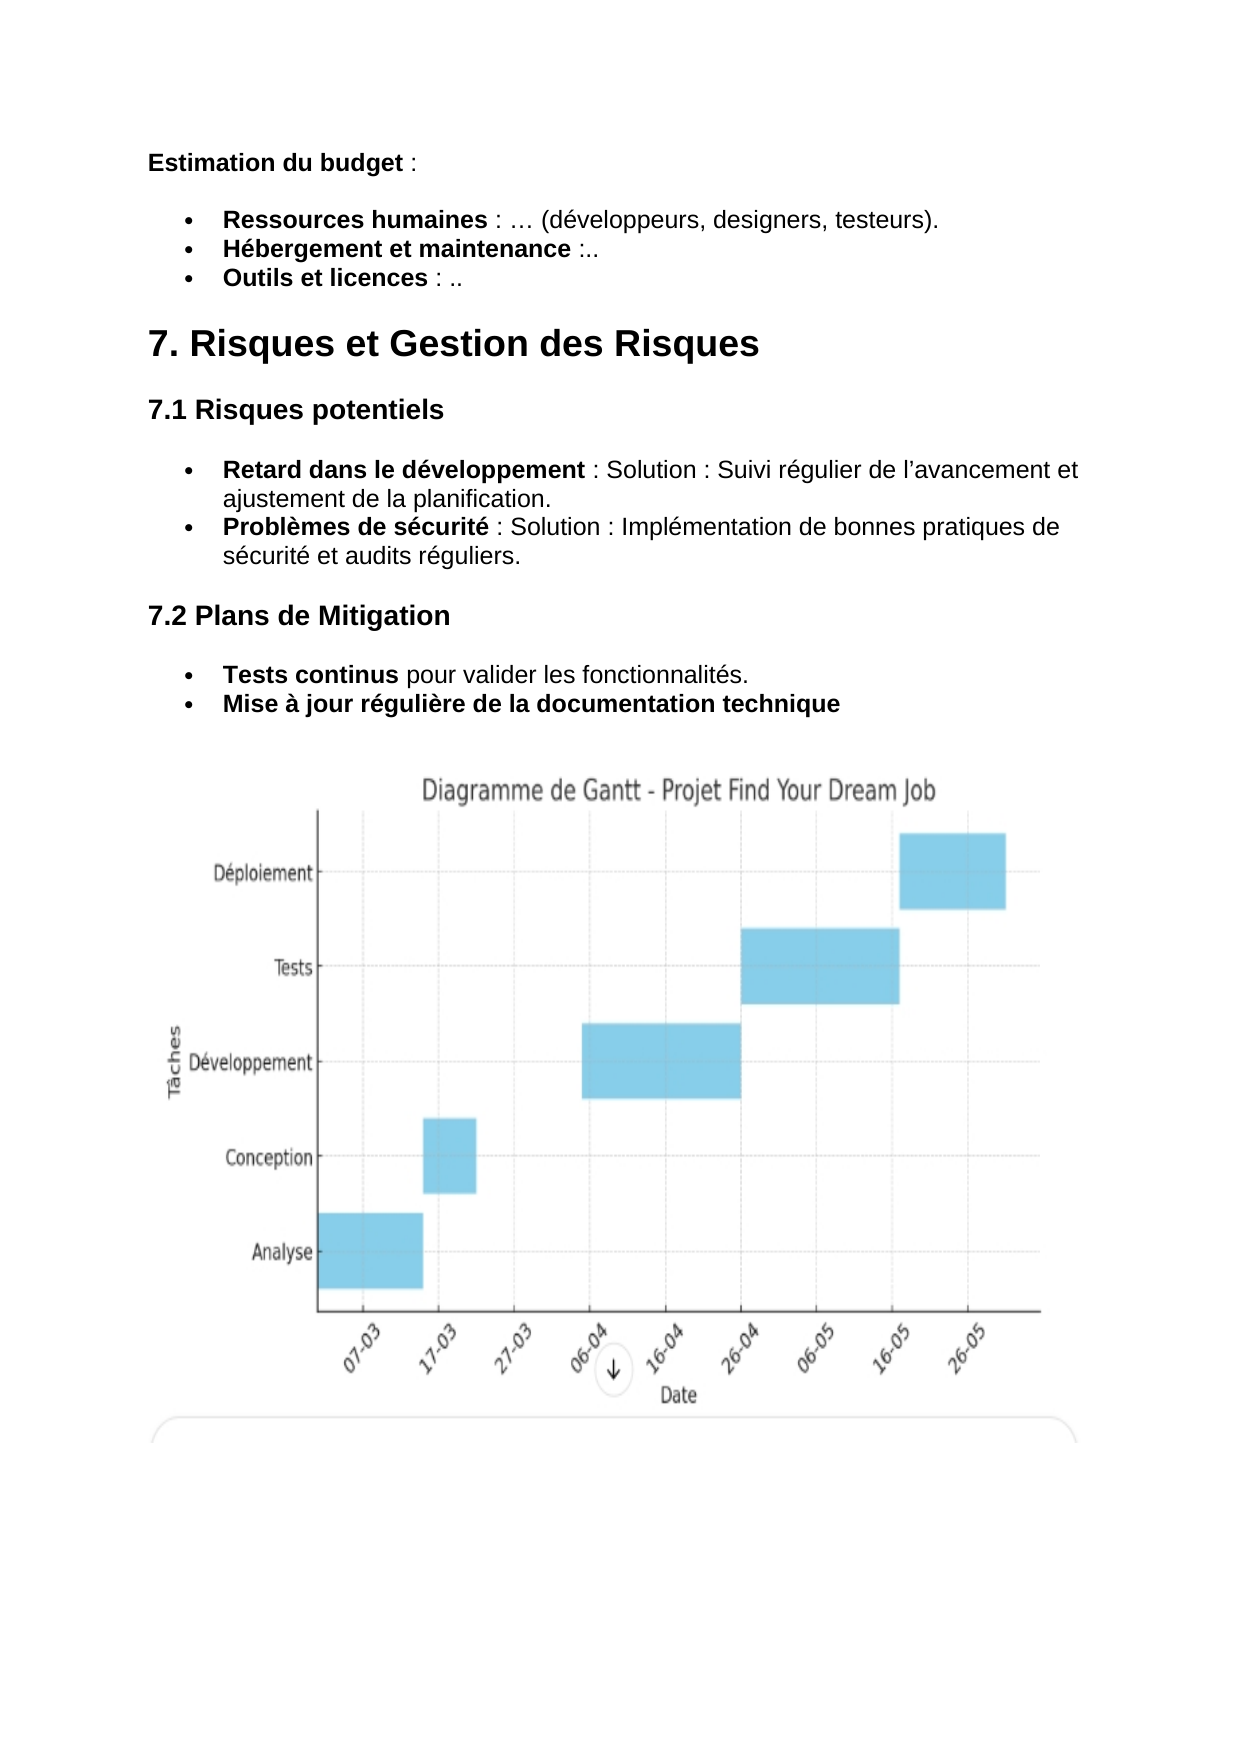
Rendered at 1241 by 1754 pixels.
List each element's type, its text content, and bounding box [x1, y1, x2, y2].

list Ressources humaines : … (développeurs, designers, testeurs). [185, 206, 1093, 234]
list Tests continus pour valider les fonctionnalités. [185, 661, 1093, 689]
text 7.2 Plans de Mitigation [148, 599, 1093, 631]
list Retard dans le développement : Solution : Suivi régulier de l’avancement et ajustement de la planification. [185, 455, 1093, 512]
list Hébergement et maintenance :.. [185, 234, 1093, 263]
list Problèmes de sécurité : Solution : Implémentation de bonnes pratiques de sécurité et audits réguliers. [185, 512, 1093, 570]
text 7.1 Risques potentiels [148, 393, 1093, 426]
text 7. Risques et Gestion des Risques [148, 321, 1093, 364]
list Mise à jour régulière de la documentation technique [185, 689, 1093, 718]
list Outils et licences : .. [185, 263, 1093, 292]
text Estimation du budget : [148, 148, 1093, 176]
picture [147, 747, 1091, 1443]
